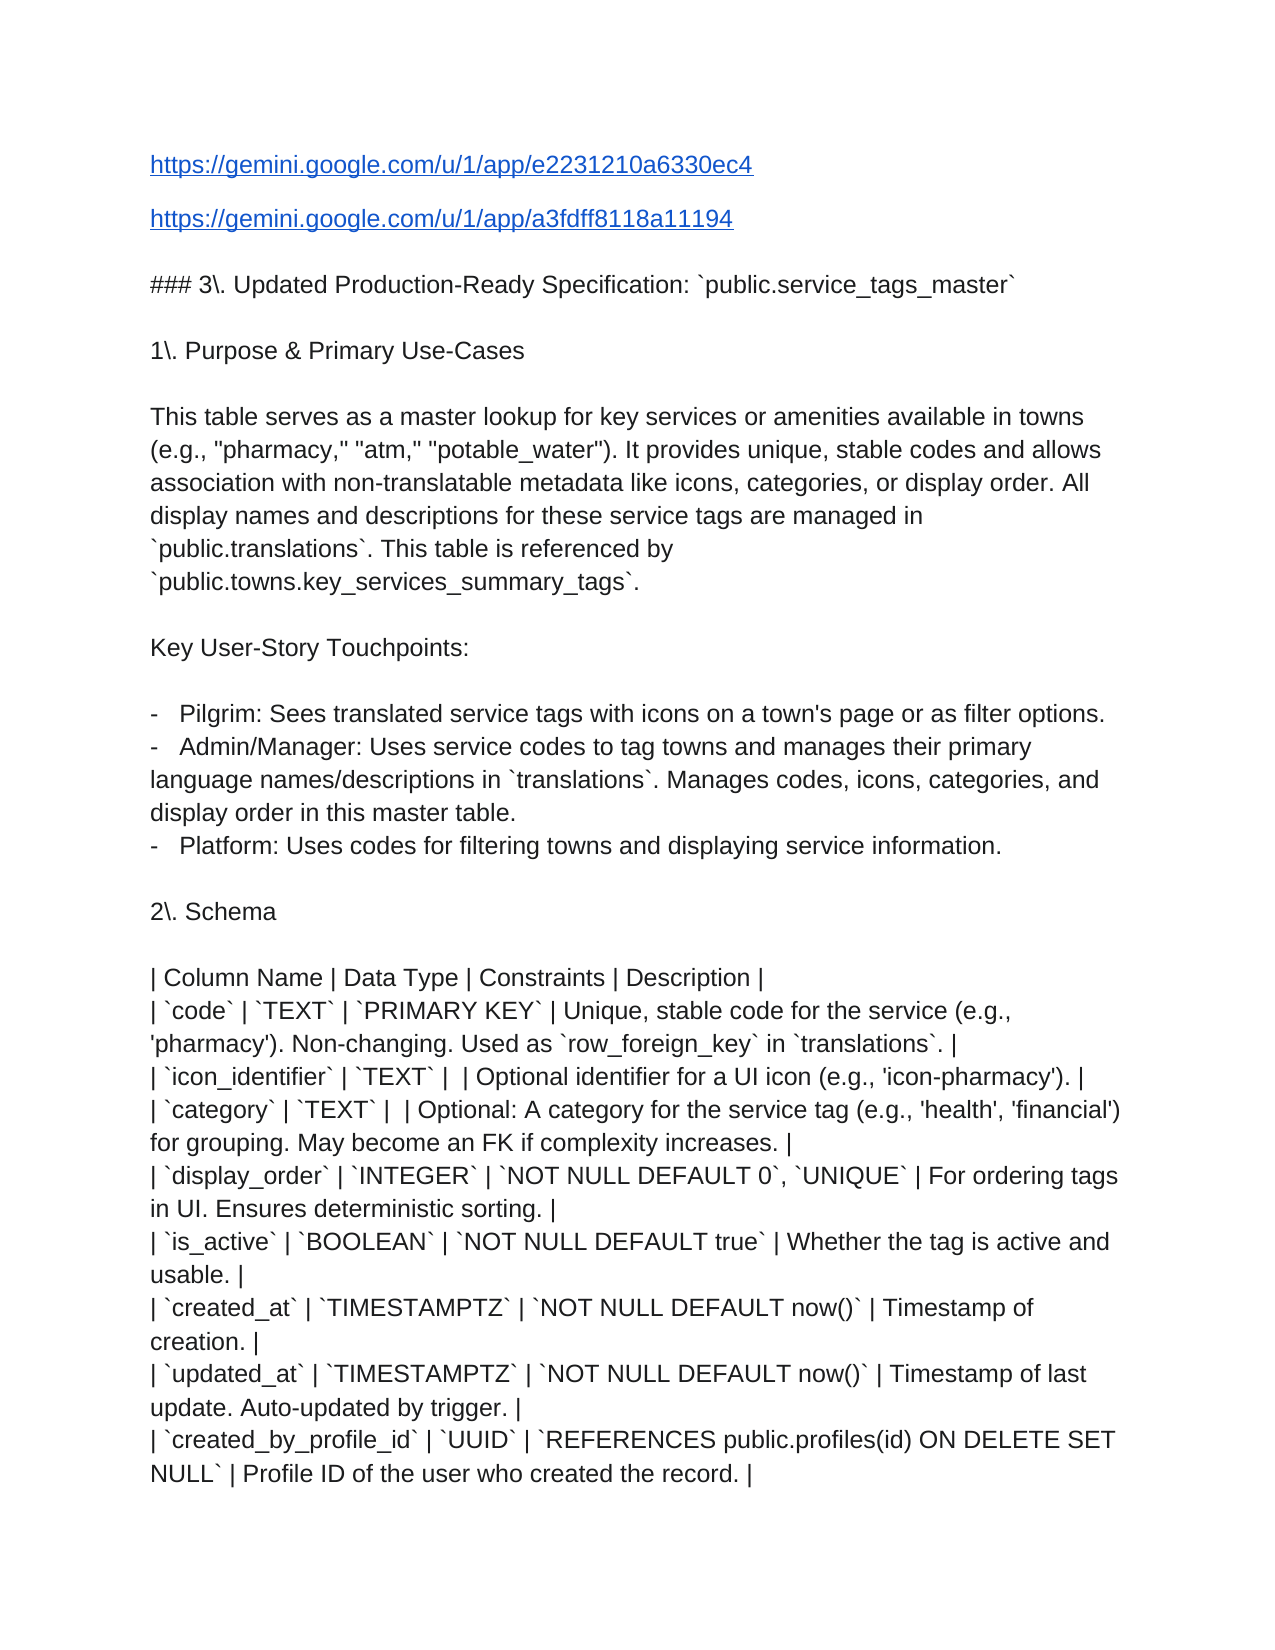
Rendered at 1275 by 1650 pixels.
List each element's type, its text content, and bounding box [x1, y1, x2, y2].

text | `category` | `TEXT` | | Optional: A category for the service tag (e.g., 'health', 'financial') for grouping. May become an FK if complexity increases. | [150, 1095, 1125, 1157]
text | `created_by_profile_id` | `UUID` | `REFERENCES public.profiles(id) ON DELETE SET NULL` | Profile ID of the user who created the record. | [150, 1426, 1125, 1487]
text - Pilgrim: Sees translated service tags with icons on a town's page or as filter options. [150, 699, 1125, 728]
text | `created_at` | `TIMESTAMPTZ` | `NOT NULL DEFAULT now()` | Timestamp of creation. | [150, 1293, 1125, 1355]
text - Platform: Uses codes for filtering towns and displaying service information. [150, 831, 1125, 860]
text This table serves as a master lookup for key services or amenities available in towns (e.g., "pharmacy," "atm," "potable_water"). It provides unique, stable codes and allows association with non-translatable metadata like icons, categories, or display order. All display names and descriptions for these service tags are managed in `public.translations`. This table is referenced by `public.towns.key_services_summary_tags`. [150, 402, 1125, 596]
text | `code` | `TEXT` | `PRIMARY KEY` | Unique, stable code for the service (e.g., 'pharmacy'). Non-changing. Used as `row_foreign_key` in `translations`. | [150, 996, 1125, 1058]
text | `icon_identifier` | `TEXT` | | Optional identifier for a UI icon (e.g., 'icon-pharmacy'). | [150, 1062, 1125, 1091]
text | Column Name | Data Type | Constraints | Description | [150, 963, 1125, 992]
text | `is_active` | `BOOLEAN` | `NOT NULL DEFAULT true` | Whether the tag is active and usable. | [150, 1227, 1125, 1289]
text 1\. Purpose & Primary Use-Cases [150, 336, 1125, 364]
text ### 3\. Updated Production-Ready Specification: `public.service_tags_master` [150, 270, 1125, 298]
text | `display_order` | `INTEGER` | `NOT NULL DEFAULT 0`, `UNIQUE` | For ordering tags in UI. Ensures deterministic sorting. | [150, 1161, 1125, 1223]
text https://gemini.google.com/u/1/app/a3fdff8118a11194 [150, 204, 1125, 232]
text - Admin/Manager: Uses service codes to tag towns and manages their primary language names/descriptions in `translations`. Manages codes, icons, categories, and display order in this master table. [150, 732, 1125, 827]
text 2\. Schema [150, 897, 1125, 926]
text https://gemini.google.com/u/1/app/e2231210a6330ec4 [150, 150, 1125, 179]
text | `updated_at` | `TIMESTAMPTZ` | `NOT NULL DEFAULT now()` | Timestamp of last update. Auto-updated by trigger. | [150, 1359, 1125, 1421]
text Key User-Story Touchpoints: [150, 633, 1125, 662]
